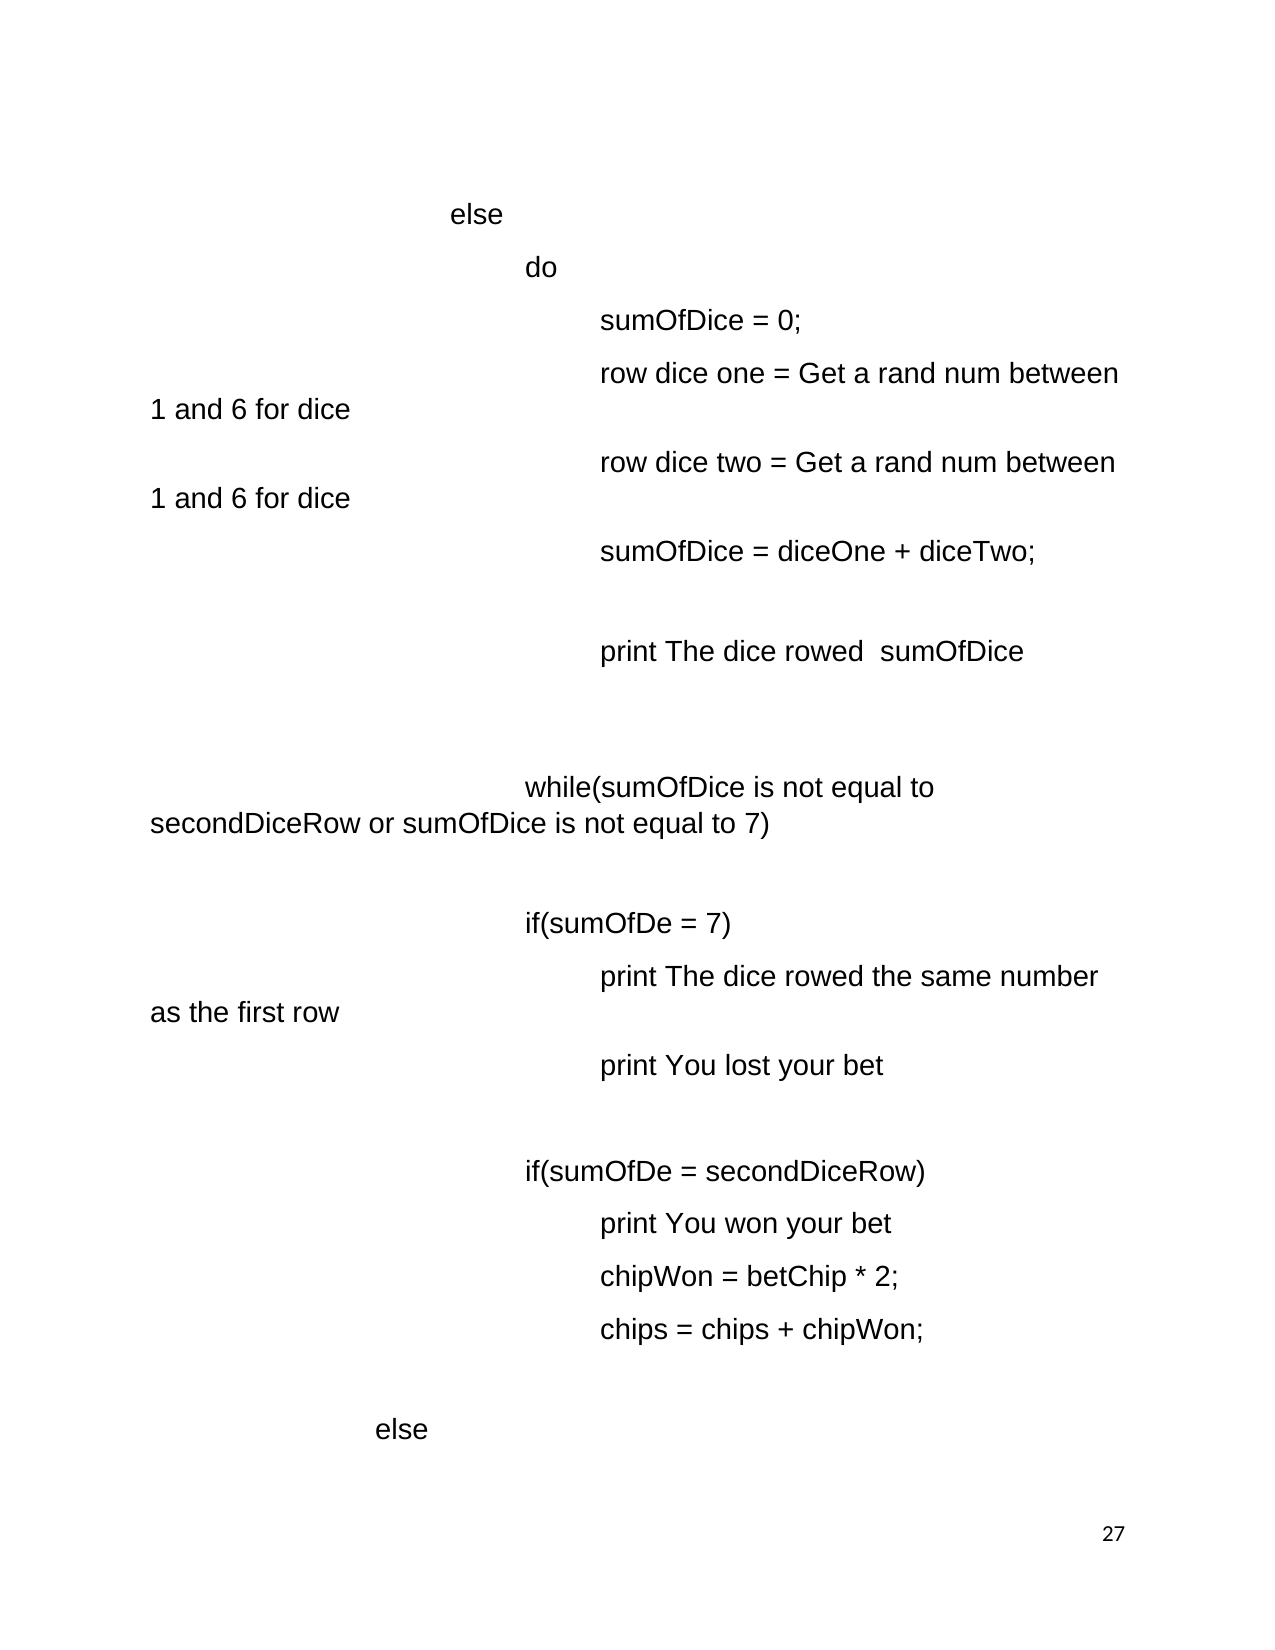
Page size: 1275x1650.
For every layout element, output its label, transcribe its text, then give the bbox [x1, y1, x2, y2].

text row dice one = Get a rand num between 1 and 6 for dice [150, 356, 1125, 425]
text print The dice rowed sumOfDice [150, 634, 1125, 703]
text sumOfDice = 0; [150, 303, 1125, 336]
text chips = chips + chipWon; [150, 1312, 1125, 1346]
text if(sumOfDe = secondDiceRow) [150, 1154, 1125, 1187]
text do [150, 250, 1125, 284]
text print The dice rowed the same number as the first row [150, 959, 1125, 1029]
text chipWon = betChip * 2; [150, 1259, 1125, 1293]
text print You lost your bet [150, 1048, 1125, 1082]
text else [150, 197, 1125, 231]
text sumOfDice = diceOne + diceTwo; [150, 534, 1125, 567]
text row dice two = Get a rand num between 1 and 6 for dice [150, 445, 1125, 514]
text else [150, 1412, 1125, 1446]
text if(sumOfDe = 7) [150, 906, 1125, 940]
text while(sumOfDice is not equal to secondDiceRow or sumOfDice is not equal to 7) [150, 770, 1125, 840]
text print You won your bet [150, 1206, 1125, 1240]
